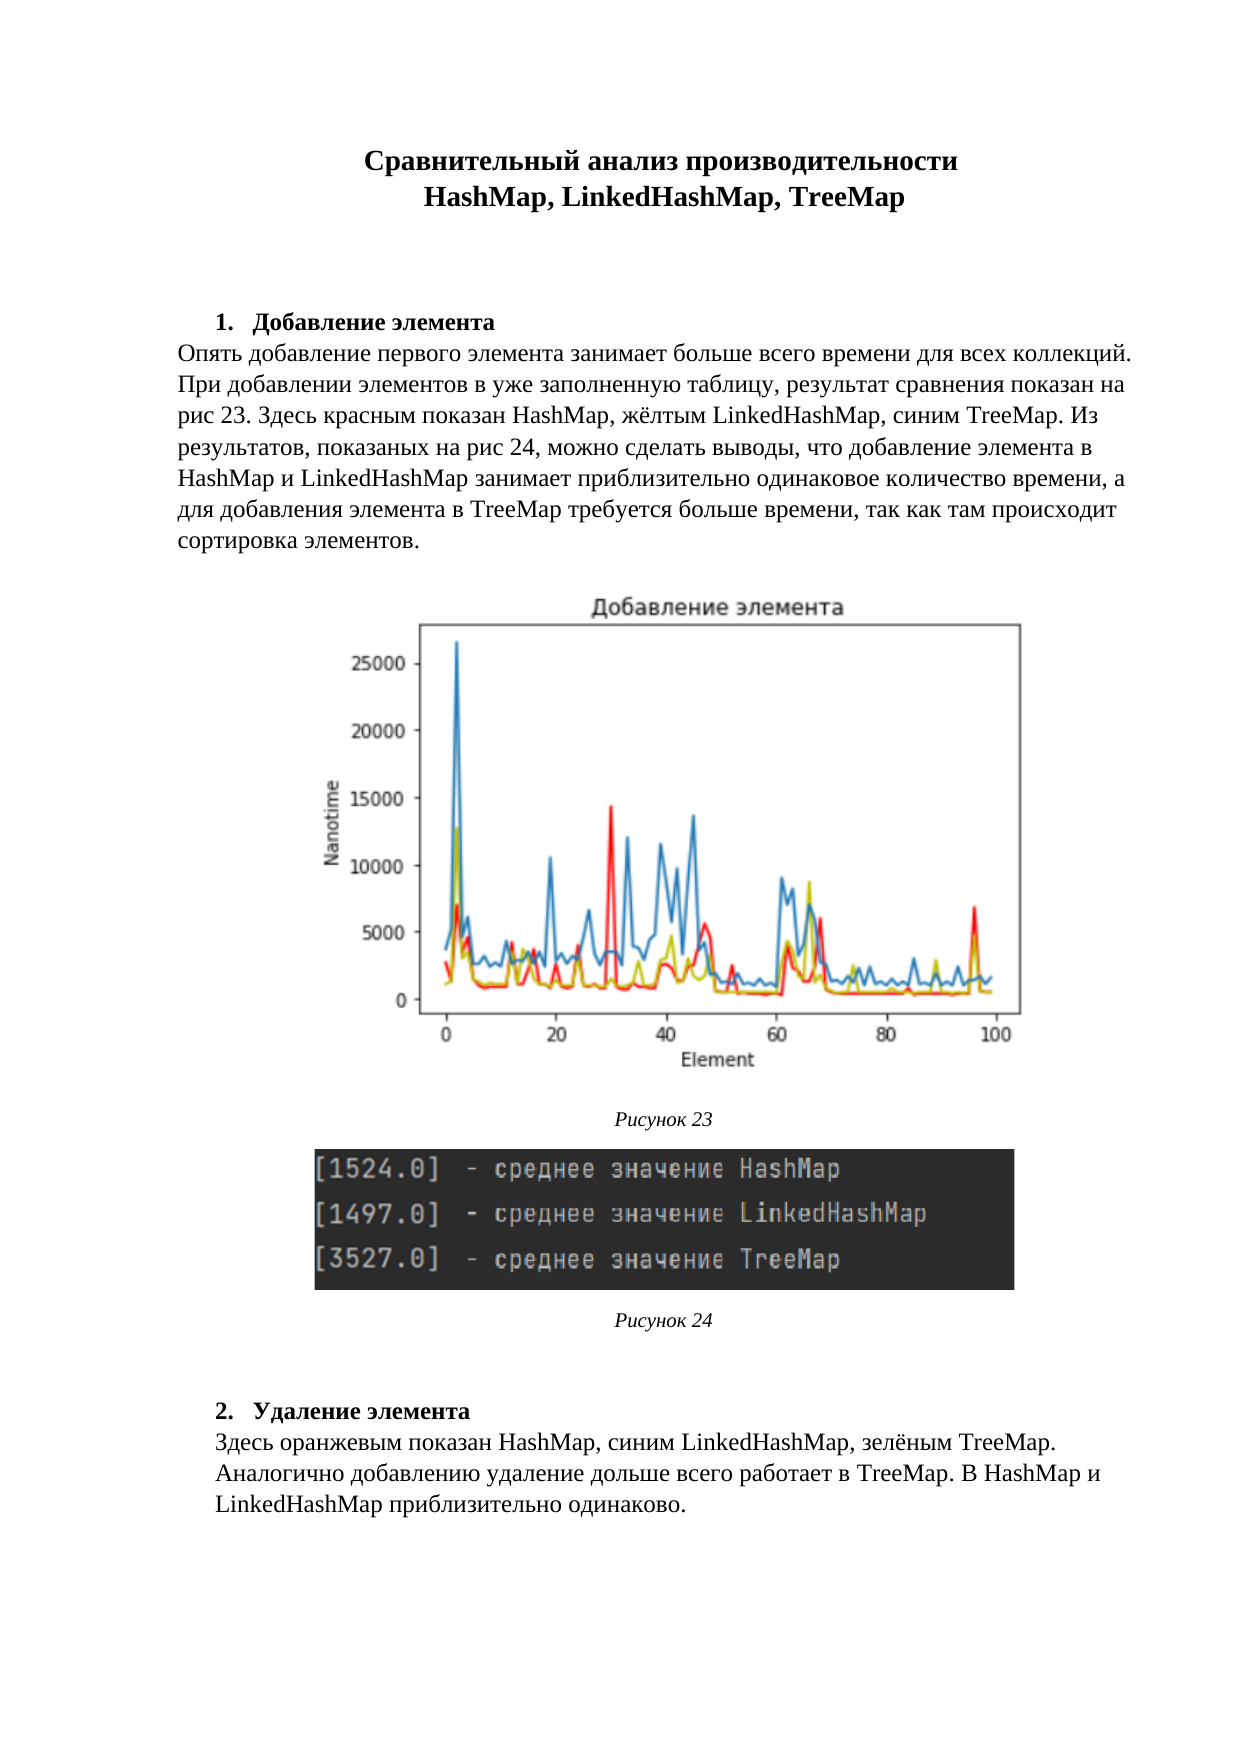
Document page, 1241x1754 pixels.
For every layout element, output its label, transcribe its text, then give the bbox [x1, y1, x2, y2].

picture [314, 1149, 1015, 1290]
subtitle Сравнительный анализ производительности HashMap, LinkedHashMap, TreeMap [177, 143, 1152, 213]
text Рисунок 24 [177, 1308, 1152, 1332]
text Здесь оранжевым показан HashMap, синим LinkedHashMap, зелёным TreeMap. Аналогично добавлению удаление дольше всего работает в TreeMap. В HashMap и LinkedHashMap приблизительно одинаково. [215, 1427, 1152, 1518]
subtitle Удаление элемента [215, 1396, 1152, 1424]
subtitle Добавление элемента [215, 307, 1152, 336]
text Рисунок 23 [177, 1107, 1152, 1131]
picture [286, 572, 1043, 1088]
text Опять добавление первого элемента занимает больше всего времени для всех коллекций. При добавлении элементов в уже заполненную таблицу, результат сравнения показан на рис 23. Здесь красным показан HashMap, жёлтым LinkedHashMap, синим TreeMap. Из результатов, показаных на рис 24, можно сделать выводы, что добавление элемента в HashMap и LinkedHashMap занимает приблизительно одинаковое количество времени, а для добавления элемента в TreeMap требуется больше времени, так как там происходит сортировка элементов. [177, 338, 1152, 553]
